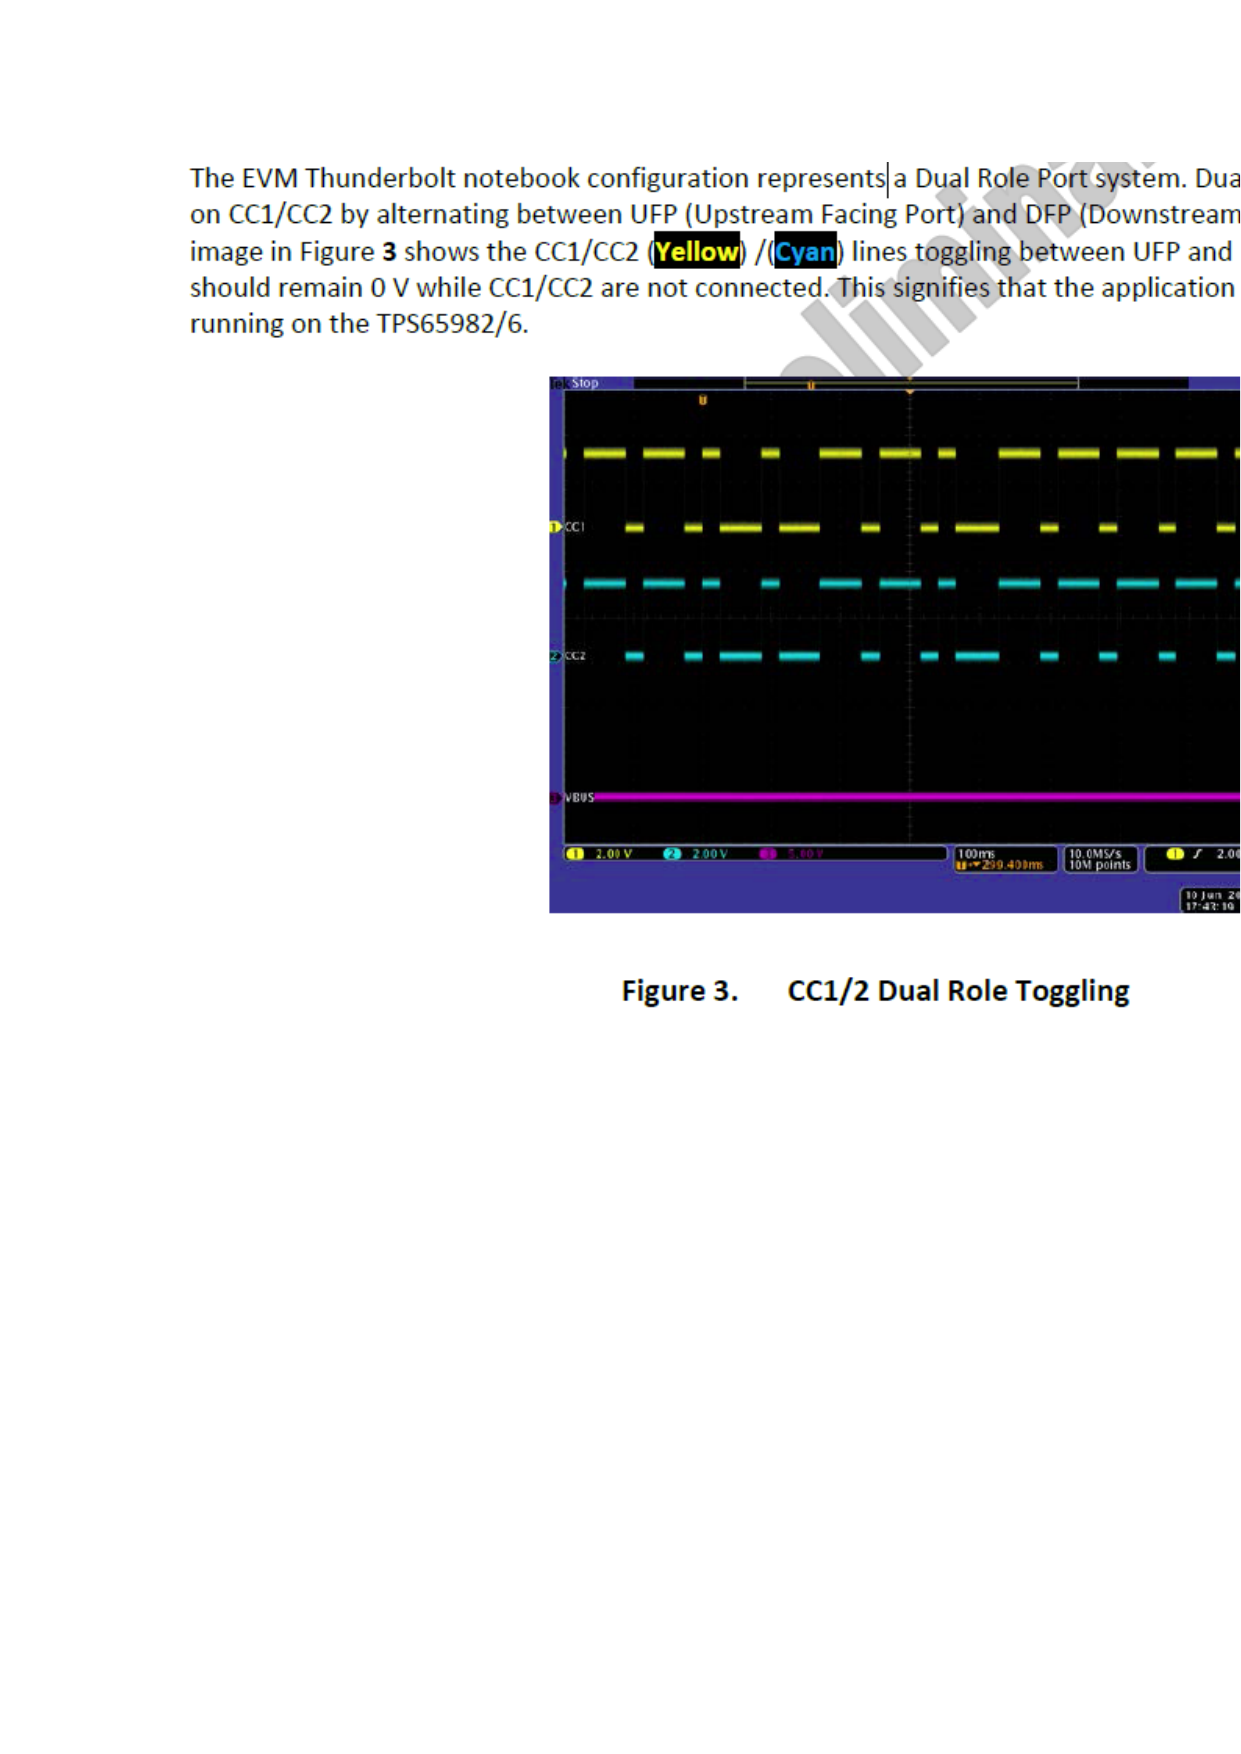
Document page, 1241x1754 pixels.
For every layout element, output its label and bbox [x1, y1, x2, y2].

picture [187, 162, 1241, 1012]
